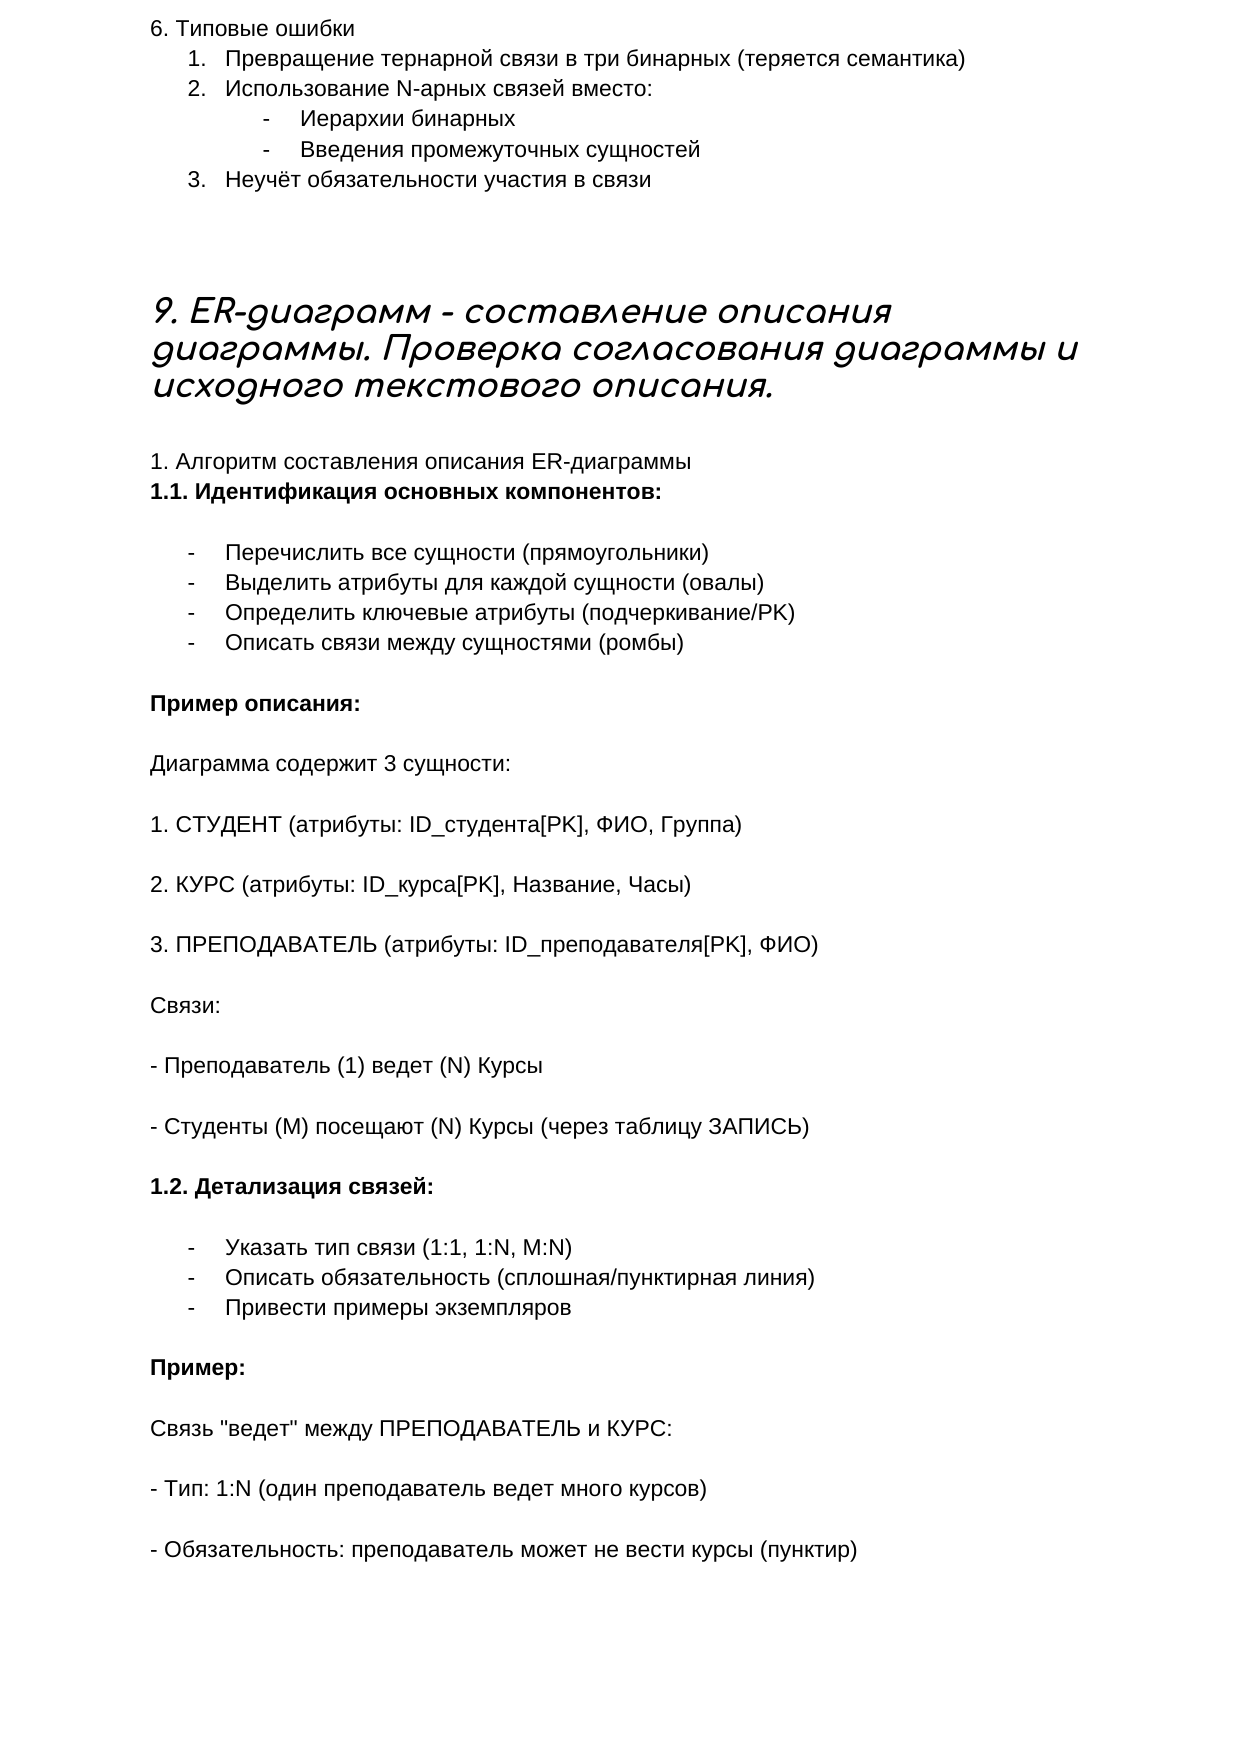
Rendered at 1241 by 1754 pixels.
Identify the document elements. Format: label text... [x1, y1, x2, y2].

text Связи: [150, 992, 1090, 1018]
list Превращение тернарной связи в три бинарных (теряется семантика) [187, 45, 1090, 71]
text 1.1. Идентификация основных компонентов: [150, 478, 1090, 505]
list Определить ключевые атрибуты (подчеркивание/PK) [187, 599, 1090, 626]
text Связь "ведет" между ПРЕПОДАВАТЕЛЬ и КУРС: [150, 1415, 1090, 1441]
list Перечислить все сущности (прямоугольники) [187, 539, 1090, 565]
list Введения промежуточных сущностей [262, 136, 1090, 162]
text - Обязательность: преподаватель может не вести курсы (пунктир) [150, 1536, 1090, 1562]
list Неучёт обязательности участия в связи [187, 166, 1090, 192]
list Использование N-арных связей вместо: [187, 75, 1090, 101]
text 1. СТУДЕНТ (атрибуты: ID_студента[PK], ФИО, Группа) [150, 811, 1090, 837]
text Пример описания: [150, 690, 1090, 716]
text Пример: [150, 1354, 1090, 1381]
list Иерархии бинарных [262, 105, 1090, 132]
text 3. ПРЕПОДАВАТЕЛЬ (атрибуты: ID_преподавателя[PK], ФИО) [150, 931, 1090, 958]
text 6. Типовые ошибки [150, 15, 1090, 41]
text - Студенты (M) посещают (N) Курсы (через таблицу ЗАПИСЬ) [150, 1113, 1090, 1139]
list Описать связи между сущностями (ромбы) [187, 629, 1090, 656]
text - Тип: 1:N (один преподаватель ведет много курсов) [150, 1475, 1090, 1502]
list Указать тип связи (1:1, 1:N, M:N) [187, 1233, 1090, 1260]
list Привести примеры экземпляров [187, 1294, 1090, 1320]
text 1.2. Детализация связей: [150, 1173, 1090, 1199]
subtitle 9. ER-диаграмм - составление описания диаграммы. Проверка согласования диаграммы и исходного текстового описания. [150, 294, 1090, 405]
text 1. Алгоритм составления описания ER-диаграммы [150, 448, 1090, 474]
list Выделить атрибуты для каждой сущности (овалы) [187, 569, 1090, 595]
text 2. КУРС (атрибуты: ID_курса[PK], Название, Часы) [150, 871, 1090, 897]
list Описать обязательность (сплошная/пунктирная линия) [187, 1264, 1090, 1290]
text Диаграмма содержит 3 сущности: [150, 750, 1090, 777]
text - Преподаватель (1) ведет (N) Курсы [150, 1052, 1090, 1079]
